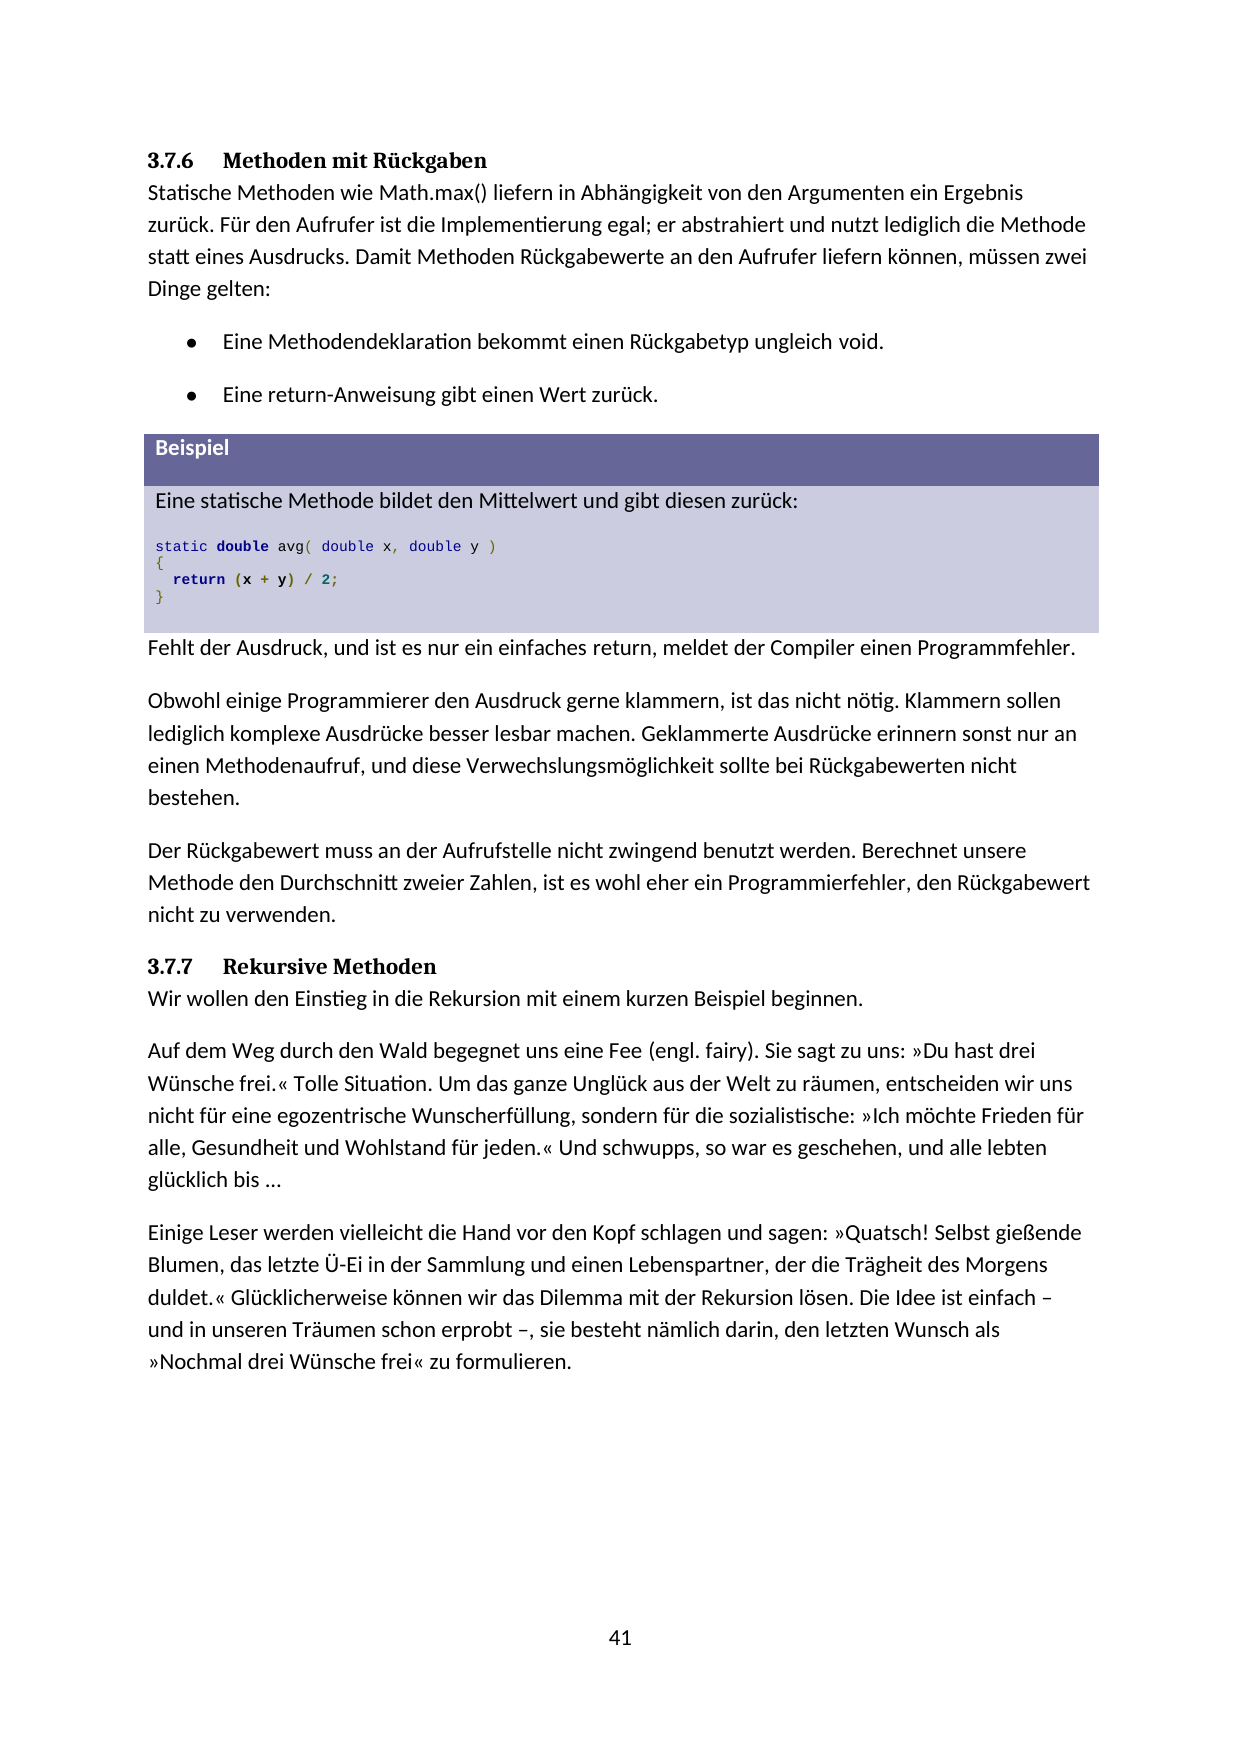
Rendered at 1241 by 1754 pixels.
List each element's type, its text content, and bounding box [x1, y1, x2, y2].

subtitle Methoden mit Rückgaben [148, 148, 1093, 174]
list Eine return-Anweisung gibt einen Wert zurück. [185, 380, 1093, 408]
text Statische Methoden wie Math.max() liefern in Abhängigkeit von den Argumenten ein Ergebnis zurück. Für den Aufrufer ist die Implementierung egal; er abstrahiert und nutzt lediglich die Methode statt eines Ausdrucks. Damit Methoden Rückgabewerte an den Aufrufer liefern können, müssen zwei Dinge gelten: [148, 178, 1093, 302]
text Einige Leser werden vielleicht die Hand vor den Kopf schlagen und sagen: »Quatsch! Selbst gießende Blumen, das letzte Ü-Ei in der Sammlung und einen Lebenspartner, der die Trägheit des Morgens duldet.« Glücklicherweise können wir das Dilemma mit der Rekursion lösen. Die Idee ist einfach – und in unseren Träumen schon erprobt –, sie besteht nämlich darin, den letzten Wunsch als »Nochmal drei Wünsche frei« zu formulieren. [148, 1218, 1093, 1375]
table_header Beispiel [144, 434, 1099, 486]
text Wir wollen den Einstieg in die Rekursion mit einem kurzen Beispiel beginnen. [148, 984, 1093, 1012]
list Eine Methodendeklaration bekommt einen Rückgabetyp ungleich void. [185, 327, 1093, 355]
text Fehlt der Ausdruck, und ist es nur ein einfaches return, meldet der Compiler einen Programmfehler. [148, 633, 1093, 661]
text Der Rückgabewert muss an der Aufrufstelle nicht zwingend benutzt werden. Berechnet unsere Methode den Durchschnitt zweier Zahlen, ist es wohl eher ein Programmierfehler, den Rückgabewert nicht zu verwenden. [148, 836, 1093, 928]
text Auf dem Weg durch den Wald begegnet uns eine Fee (engl. fairy). Sie sagt zu uns: »Du hast drei Wünsche frei.« Tolle Situation. Um das ganze Unglück aus der Welt zu räumen, entscheiden wir uns nicht für eine egozentrische Wunscherfüllung, sondern für die sozialistische: »Ich möchte Frieden für alle, Gesundheit und Wohlstand für jeden.« Und schwupps, so war es geschehen, und alle lebten glücklich bis ... [148, 1037, 1093, 1193]
table_cell Eine statische Methode bildet den Mittelwert und gibt diesen zurück: static double avg( double x, double y ) { return (x + y) / 2; } [144, 486, 1099, 633]
text Obwohl einige Programmierer den Ausdruck gerne klammern, ist das nicht nötig. Klammern sollen lediglich komplexe Ausdrücke besser lesbar machen. Geklammerte Ausdrücke erinnern sonst nur an einen Methodenaufruf, und diese Verwechslungsmöglichkeit sollte bei Rückgabewerten nicht bestehen. [148, 686, 1093, 811]
subtitle Rekursive Methoden [148, 953, 1093, 980]
